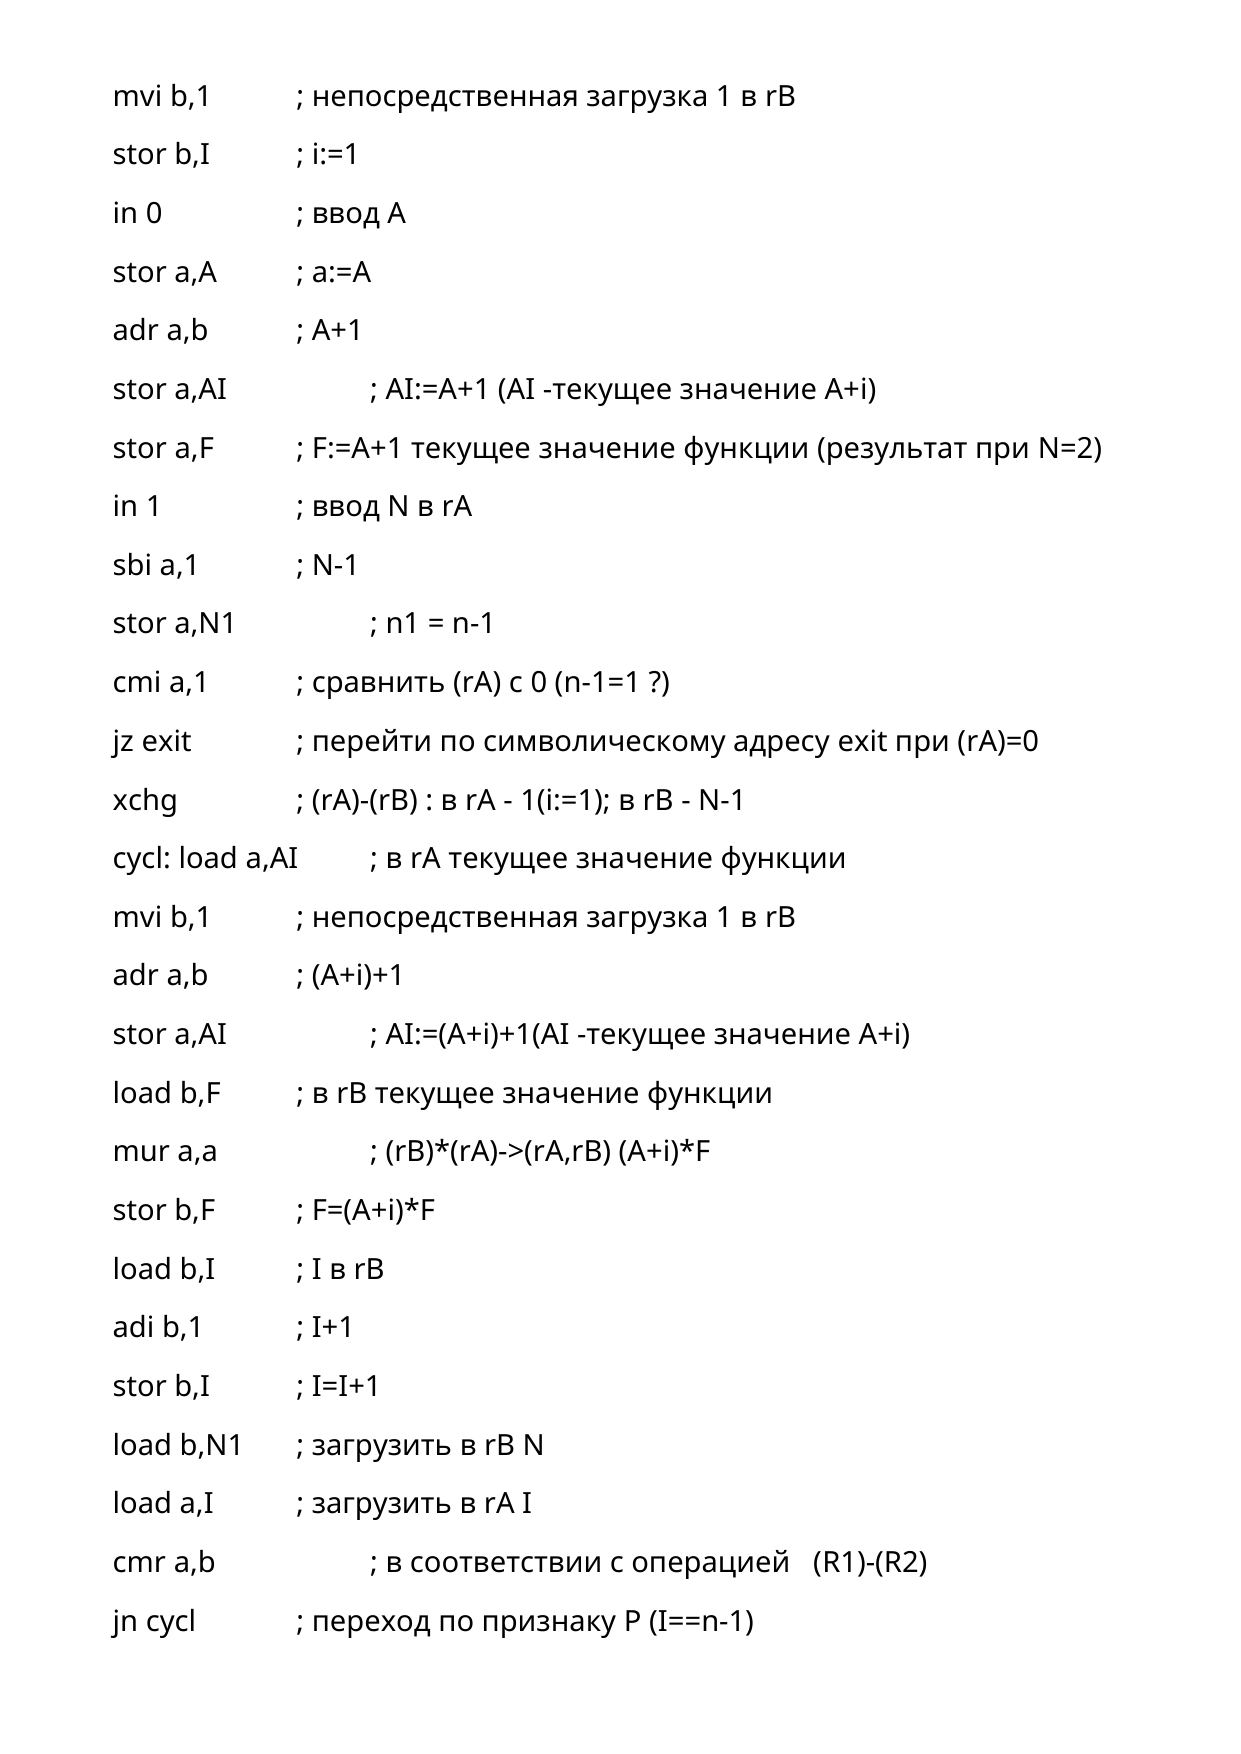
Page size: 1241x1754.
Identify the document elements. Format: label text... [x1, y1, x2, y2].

text in 1 ; ввод N в rA [112, 486, 1165, 525]
text mvi b,1 ; непосредственная загрузка 1 в rB [112, 75, 1165, 115]
text mur a,a ; (rB)*(rA)->(rA,rB) (A+i)*F [112, 1131, 1165, 1170]
text stor a,A ; a:=A [112, 251, 1165, 291]
text cmr a,b ; в соответствии с операцией (R1)-(R2) [112, 1541, 1165, 1581]
text load b,N1 ; загрузить в rB N [112, 1424, 1165, 1463]
text adr a,b ; A+1 [112, 309, 1165, 349]
text stor a,AI ; AI:=(A+i)+1(AI -текущее значение A+i) [112, 1013, 1165, 1053]
text sbi a,1 ; N-1 [112, 544, 1165, 584]
text stor a,N1 ; n1 = n-1 [112, 603, 1165, 642]
text mvi b,1 ; непосредственная загрузка 1 в rB [112, 896, 1165, 936]
text stor b,F ; F=(A+i)*F [112, 1189, 1165, 1229]
text in 0 ; ввод A [112, 192, 1165, 232]
text adi b,1 ; I+1 [112, 1307, 1165, 1346]
text xchg ; (rA)-(rB) : в rA - 1(i:=1); в rB - N-1 [112, 779, 1165, 818]
text adr a,b ; (A+i)+1 [112, 955, 1165, 994]
text stor b,I ; i:=1 [112, 134, 1165, 173]
text stor a,AI ; AI:=A+1 (AI -текущее значение A+i) [112, 368, 1165, 408]
text cmi a,1 ; сравнить (rA) с 0 (n-1=1 ?) [112, 661, 1165, 701]
text cycl: load a,AI ; в rA текущее значение функции [112, 837, 1165, 877]
text load b,F ; в rB текущее значение функции [112, 1072, 1165, 1112]
text stor b,I ; I=I+1 [112, 1365, 1165, 1405]
text jn cycl ; переход по признаку P (I==n-1) [112, 1600, 1165, 1639]
text load b,I ; I в rB [112, 1248, 1165, 1288]
text load a,I ; загрузить в rA I [112, 1482, 1165, 1522]
text jz exit ; перейти по символическому адресу exit при (rA)=0 [112, 720, 1165, 760]
text stor a,F ; F:=A+1 текущее значение функции (результат при N=2) [112, 427, 1165, 467]
